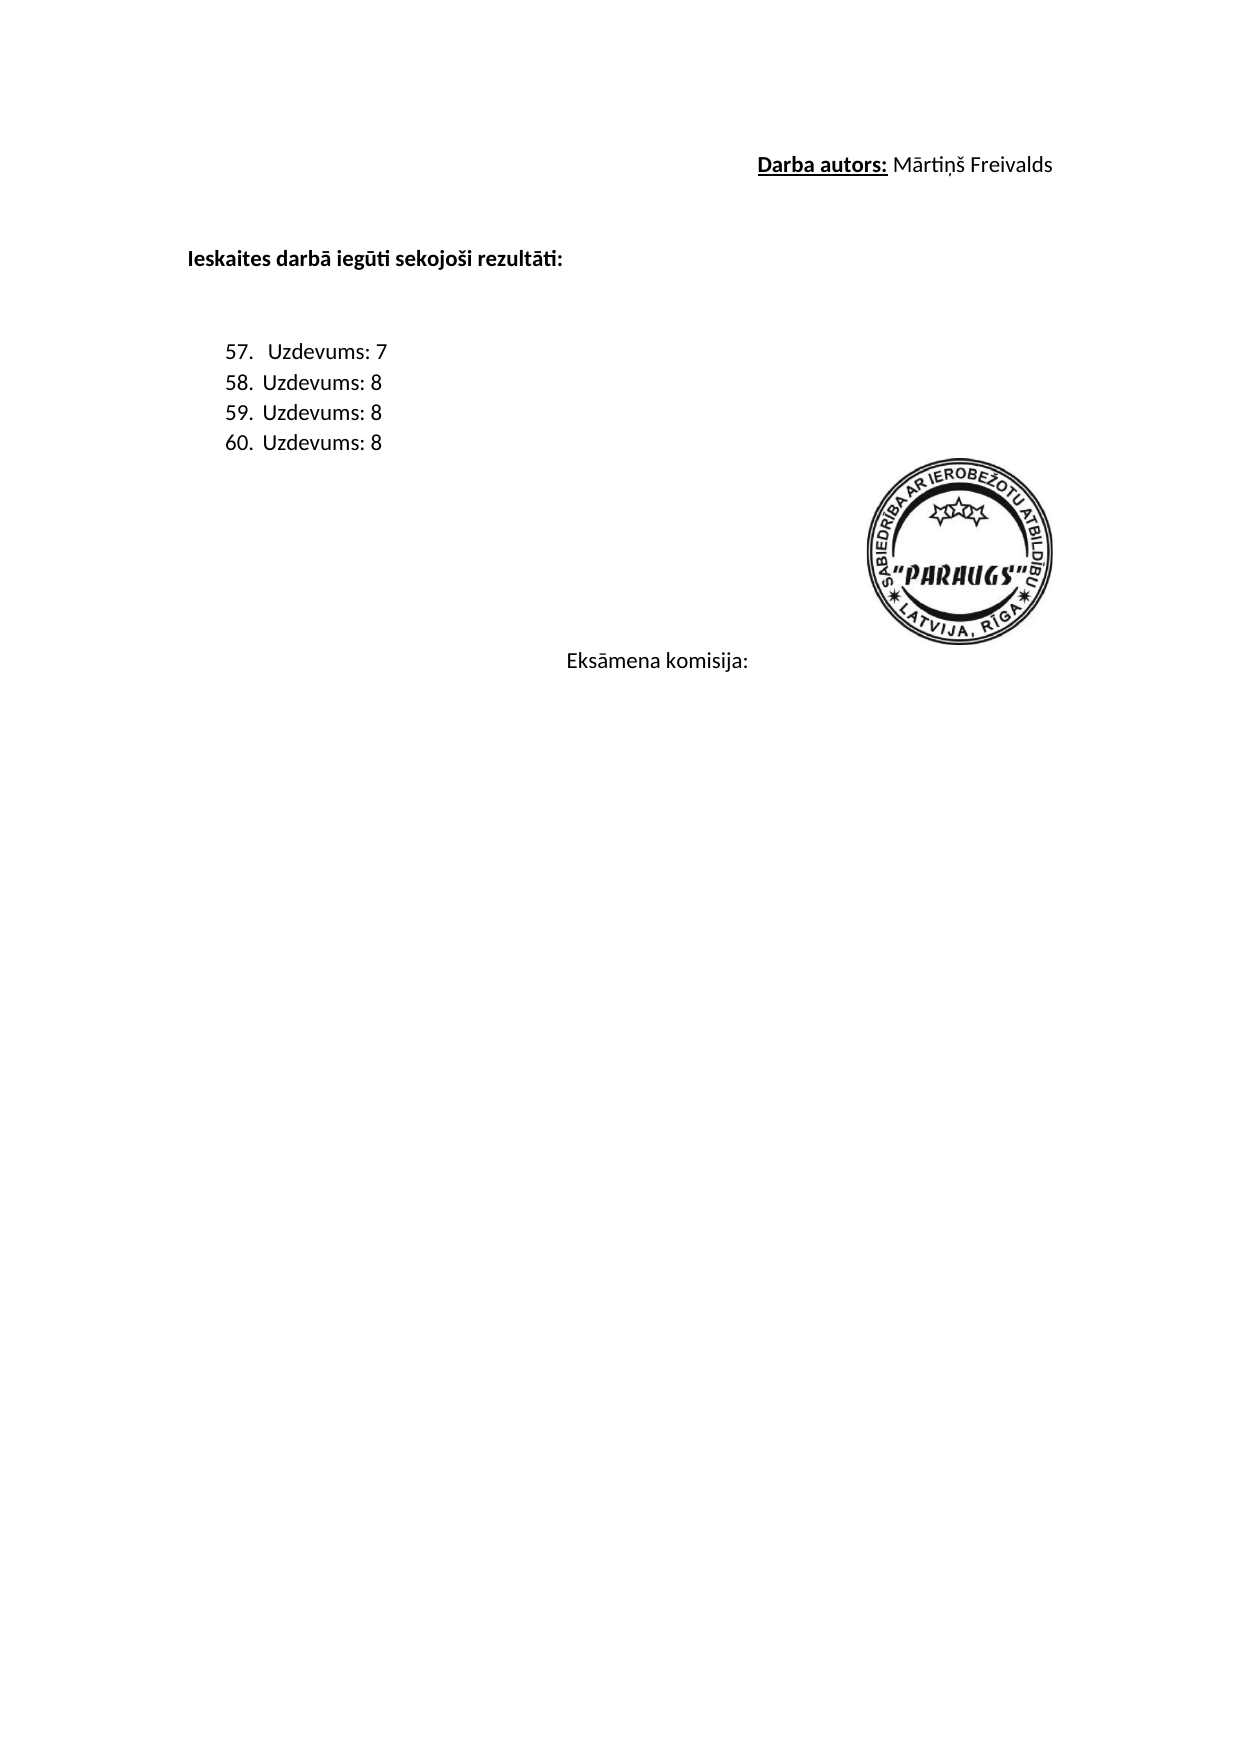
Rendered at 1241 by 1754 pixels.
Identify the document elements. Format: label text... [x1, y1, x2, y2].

text Darba autors: Mārtiņš Freivalds [187, 150, 1053, 178]
list Eksāmena komisija: [262, 646, 1053, 674]
text Ieskaites darbā iegūti sekojoši rezultāti: [187, 244, 1053, 272]
list Uzdevums: 8 [225, 428, 1053, 456]
list Uzdevums: 8 [225, 368, 1053, 396]
picture [866, 458, 1053, 645]
list Uzdevums: 8 [225, 398, 1053, 426]
list Uzdevums: 7 [225, 337, 1053, 366]
